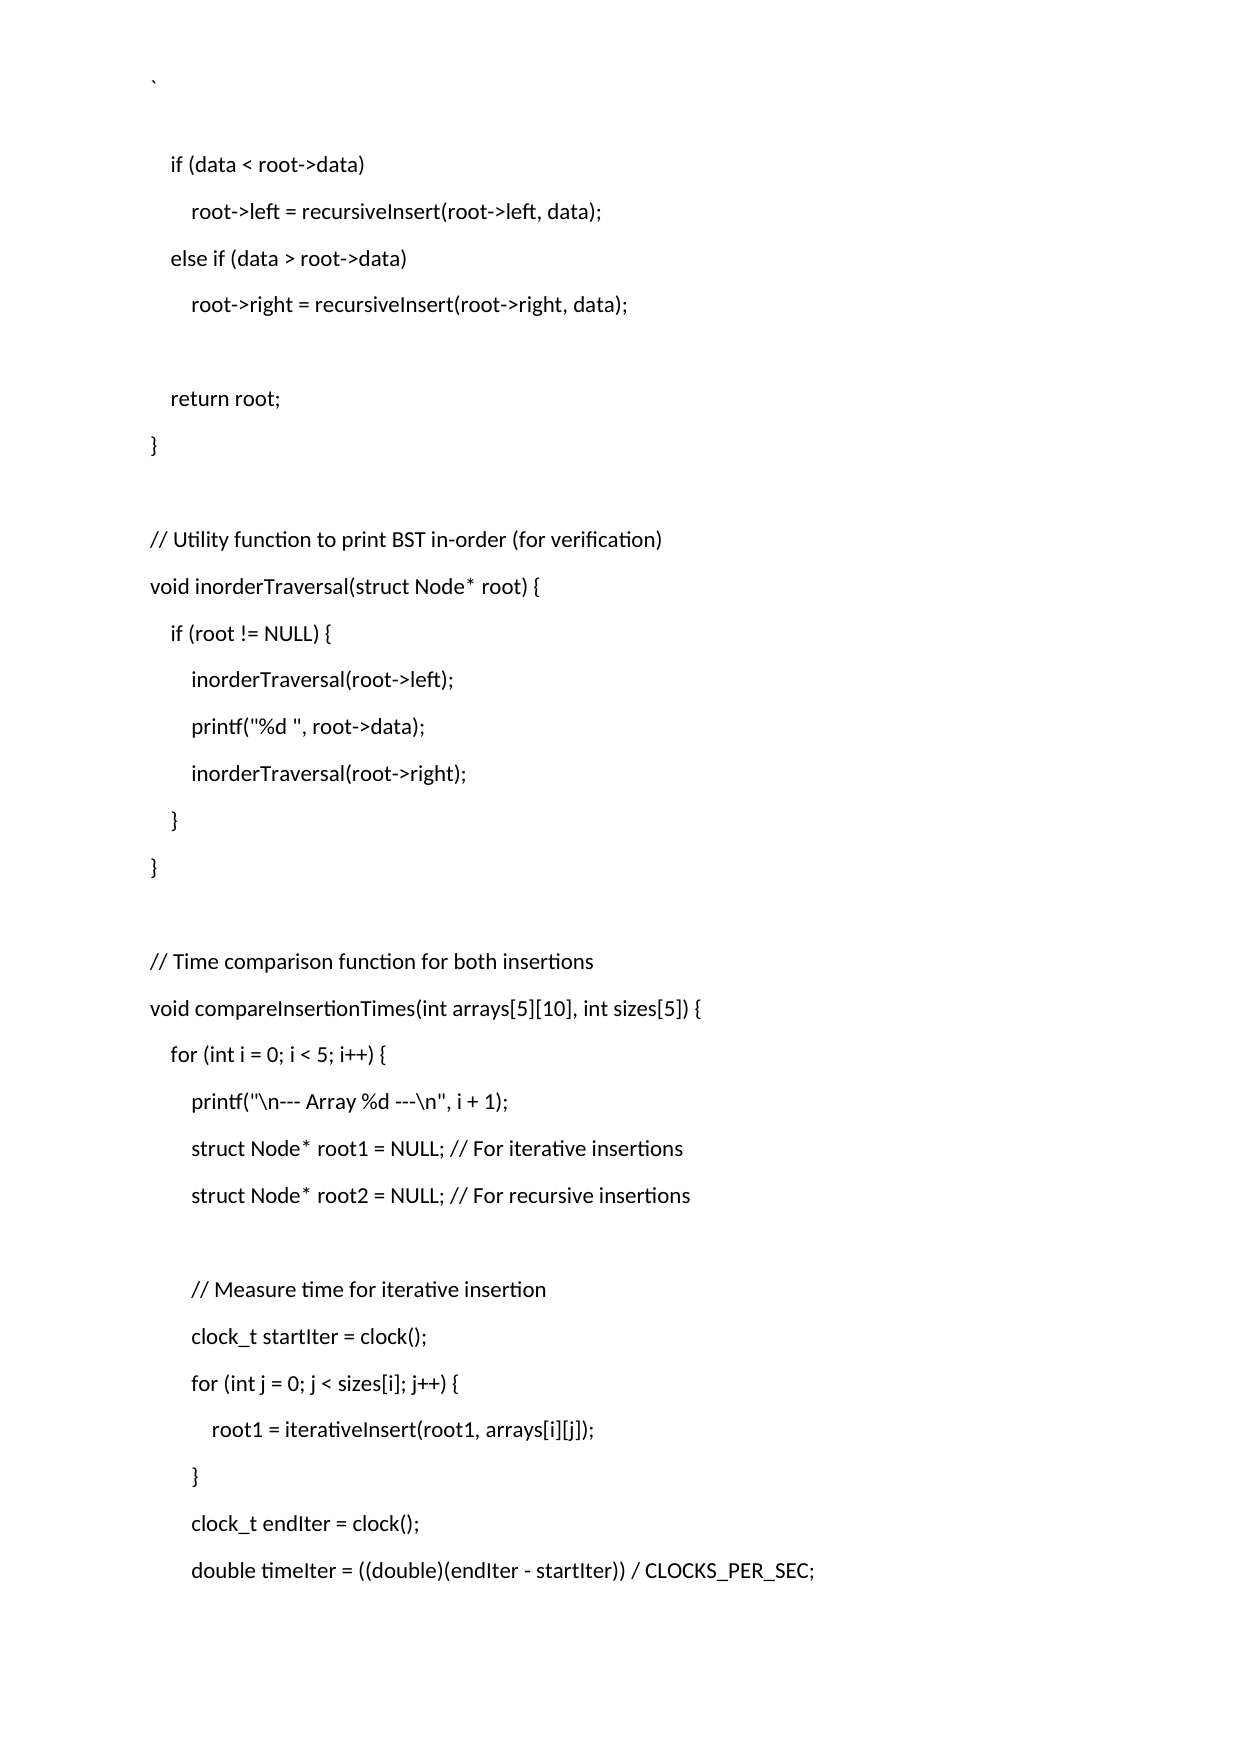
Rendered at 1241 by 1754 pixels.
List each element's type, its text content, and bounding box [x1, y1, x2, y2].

text } [150, 853, 1090, 881]
text printf("%d ", root->data); [150, 712, 1090, 741]
text double timeIter = ((double)(endIter - startIter)) / CLOCKS_PER_SEC; [150, 1556, 1090, 1584]
text for (int j = 0; j < sizes[i]; j++) { [150, 1369, 1090, 1397]
text return root; [150, 384, 1090, 412]
text root1 = iterativeInsert(root1, arrays[i][j]); [150, 1416, 1090, 1444]
text else if (data > root->data) [150, 244, 1090, 272]
text if (data < root->data) [150, 150, 1090, 178]
text void inorderTraversal(struct Node* root) { [150, 572, 1090, 600]
text root->right = recursiveInsert(root->right, data); [150, 291, 1090, 319]
text inorderTraversal(root->right); [150, 759, 1090, 787]
text clock_t startIter = clock(); [150, 1322, 1090, 1350]
text } [150, 1462, 1090, 1491]
text void compareInsertionTimes(int arrays[5][10], int sizes[5]) { [150, 994, 1090, 1022]
text if (root != NULL) { [150, 619, 1090, 647]
text // Utility function to print BST in-order (for verification) [150, 525, 1090, 553]
text root->left = recursiveInsert(root->left, data); [150, 197, 1090, 225]
text for (int i = 0; i < 5; i++) { [150, 1041, 1090, 1069]
text // Time comparison function for both insertions [150, 947, 1090, 975]
text inorderTraversal(root->left); [150, 666, 1090, 694]
text printf("\n--- Array %d ---\n", i + 1); [150, 1087, 1090, 1116]
text // Measure time for iterative insertion [150, 1275, 1090, 1303]
text struct Node* root1 = NULL; // For iterative insertions [150, 1134, 1090, 1162]
text } [150, 431, 1090, 459]
text struct Node* root2 = NULL; // For recursive insertions [150, 1181, 1090, 1209]
text clock_t endIter = clock(); [150, 1509, 1090, 1537]
text } [150, 806, 1090, 834]
